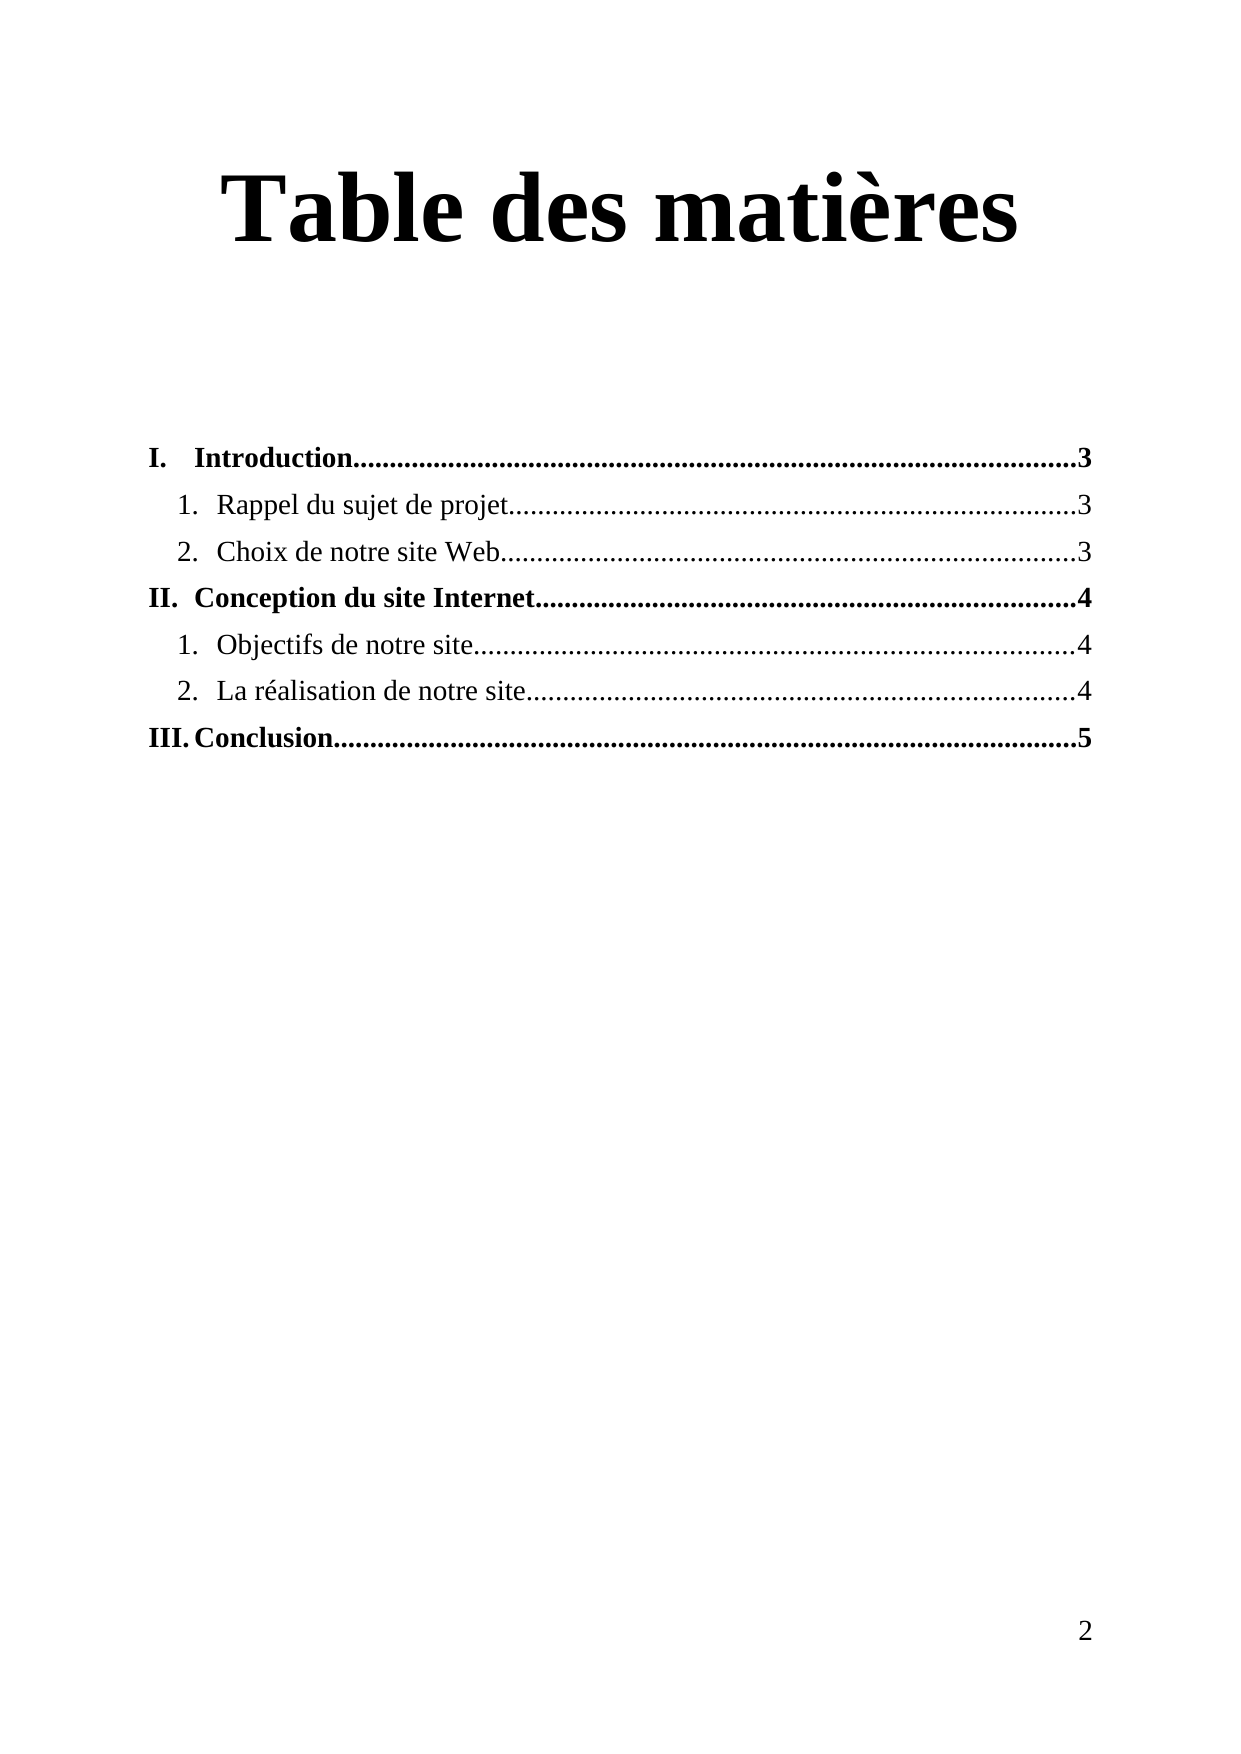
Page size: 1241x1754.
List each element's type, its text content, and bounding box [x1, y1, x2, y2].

text II. Conception du site Internet 4 [148, 580, 1093, 614]
text 2. Choix de notre site Web 3 [177, 534, 1093, 567]
text 1. Rappel du sujet de projet 3 [177, 487, 1093, 521]
text 1. Objectifs de notre site 4 [177, 627, 1093, 660]
text 2. La réalisation de notre site 4 [177, 673, 1093, 707]
text Table des matières [148, 148, 1093, 263]
text III. Conclusion 5 [148, 720, 1093, 753]
text I. Introduction 3 [148, 441, 1093, 474]
